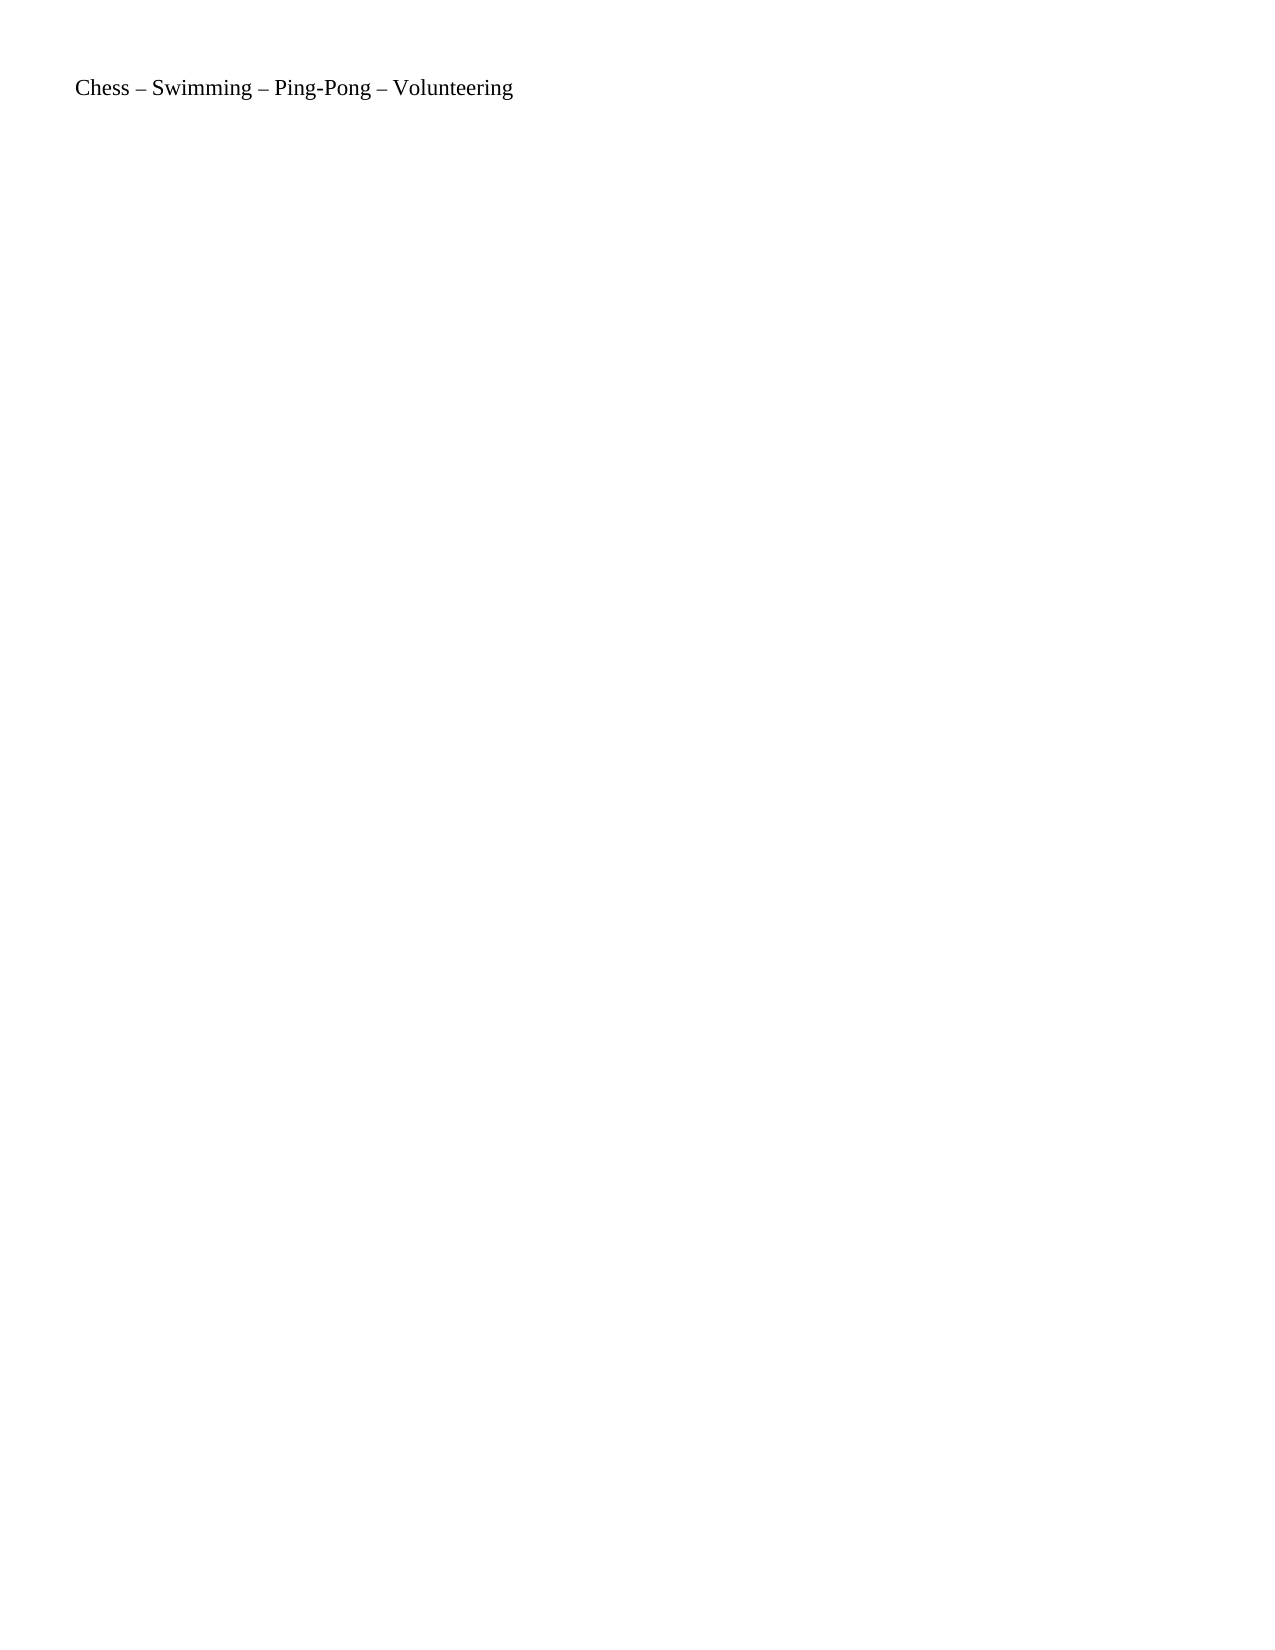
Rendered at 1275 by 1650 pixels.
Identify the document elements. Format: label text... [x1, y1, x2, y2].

text Chess – Swimming – Ping-Pong – Volunteering [75, 74, 1200, 100]
